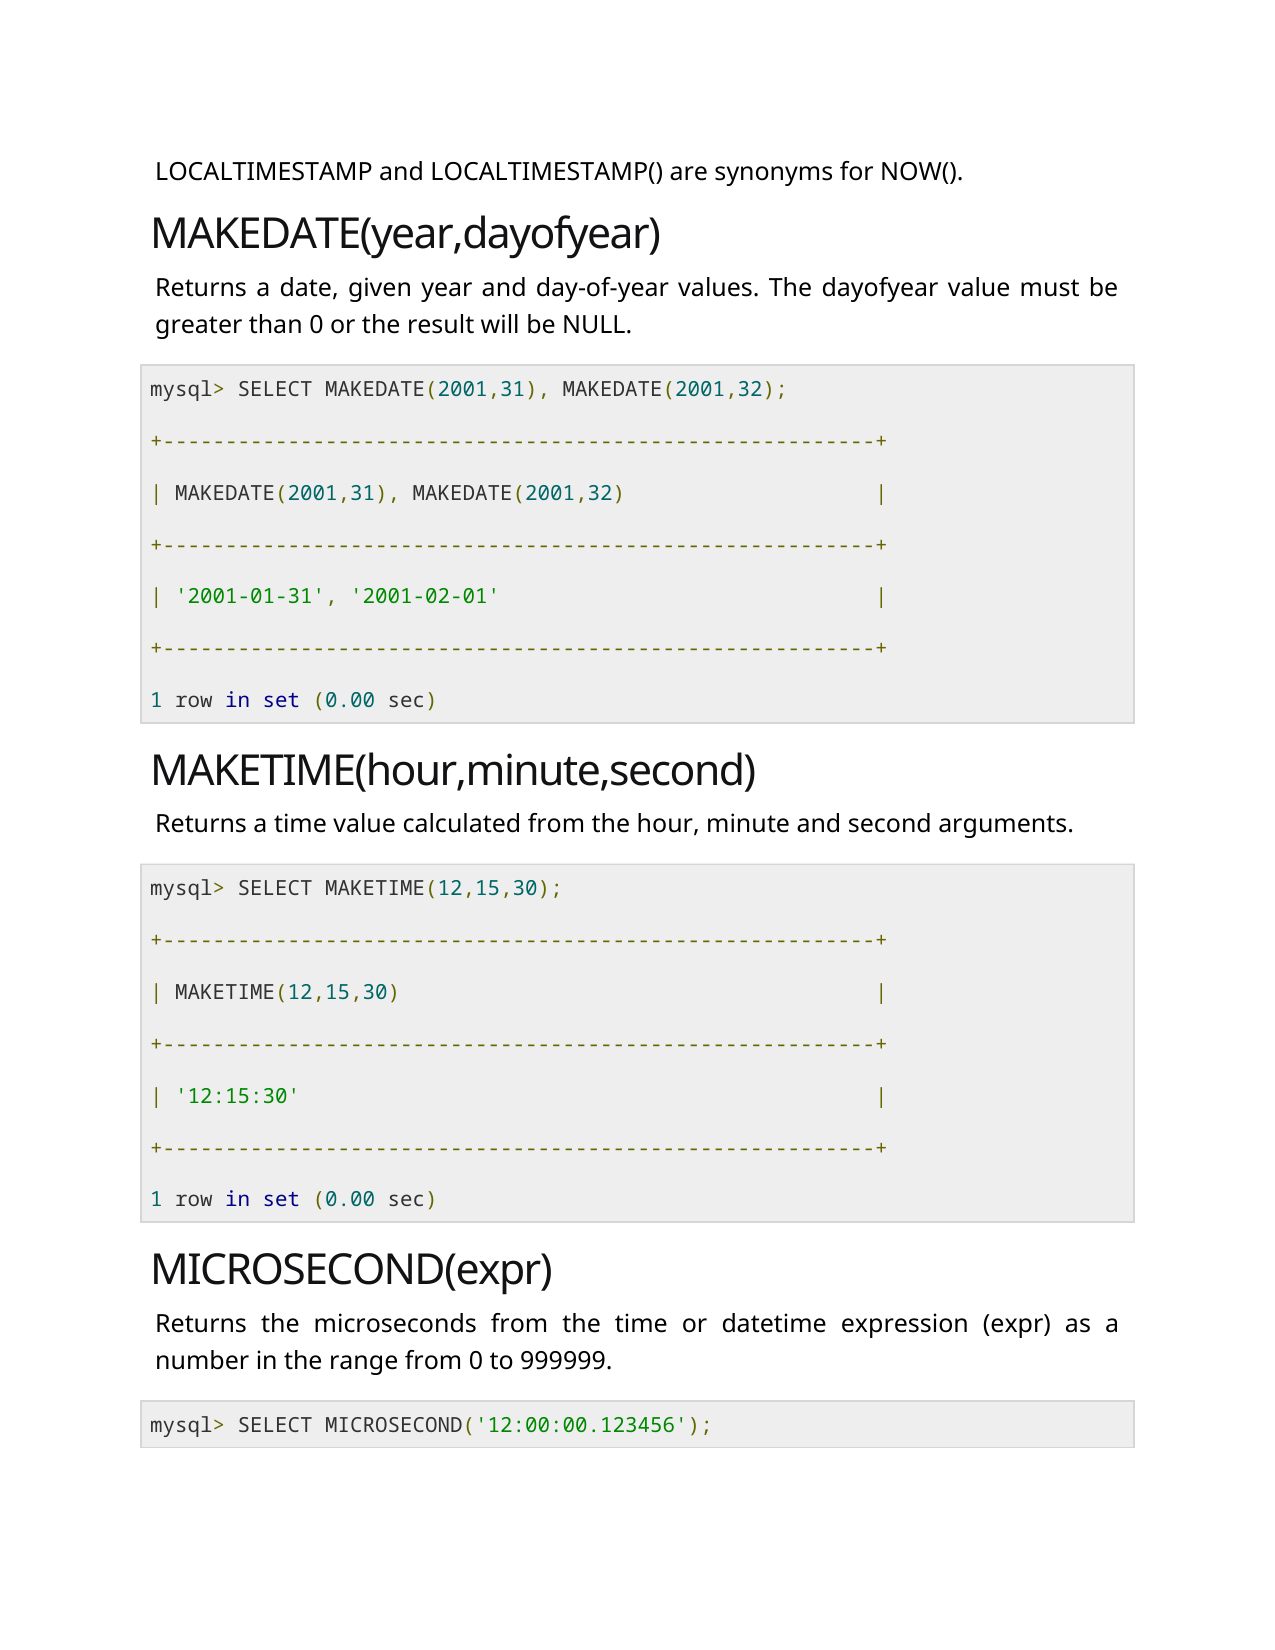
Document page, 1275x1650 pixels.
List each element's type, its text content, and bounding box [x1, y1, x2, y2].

text 1 row in set (0.00 sec) [142, 675, 1133, 722]
text mysql> SELECT MAKETIME(12,15,30); [142, 865, 1133, 902]
text | '2001-01-31', '2001-02-01' | [142, 572, 1133, 610]
text Returns a time value calculated from the hour, minute and second arguments. [155, 802, 1120, 840]
text LOCALTIMESTAMP and LOCALTIMESTAMP() are synonyms for NOW(). [155, 150, 1120, 187]
text +---------------------------------------------------------+ [142, 1123, 1133, 1161]
text mysql> SELECT MICROSECOND('12:00:00.123456'); [142, 1402, 1133, 1447]
text +---------------------------------------------------------+ [142, 623, 1133, 662]
text | MAKEDATE(2001,31), MAKEDATE(2001,32) | [142, 468, 1133, 506]
text | '12:15:30' | [142, 1071, 1133, 1109]
text +---------------------------------------------------------+ [142, 1019, 1133, 1057]
text 1 row in set (0.00 sec) [142, 1175, 1133, 1221]
text | MAKETIME(12,15,30) | [142, 967, 1133, 1006]
text +---------------------------------------------------------+ [142, 520, 1133, 558]
text MICROSECOND(expr) [150, 1238, 1120, 1297]
text +---------------------------------------------------------+ [142, 915, 1133, 954]
text MAKEDATE(year,dayofyear) [150, 202, 1120, 261]
text MAKETIME(hour,minute,second) [150, 739, 1120, 797]
text Returns the microseconds from the time or datetime expression (expr) as a number in the range from 0 to 999999. [155, 1302, 1120, 1377]
text +---------------------------------------------------------+ [142, 416, 1133, 454]
text Returns a date, given year and day-of-year values. The dayofyear value must be greater than 0 or the result will be NULL. [155, 266, 1120, 341]
text mysql> SELECT MAKEDATE(2001,31), MAKEDATE(2001,32); [142, 366, 1133, 402]
